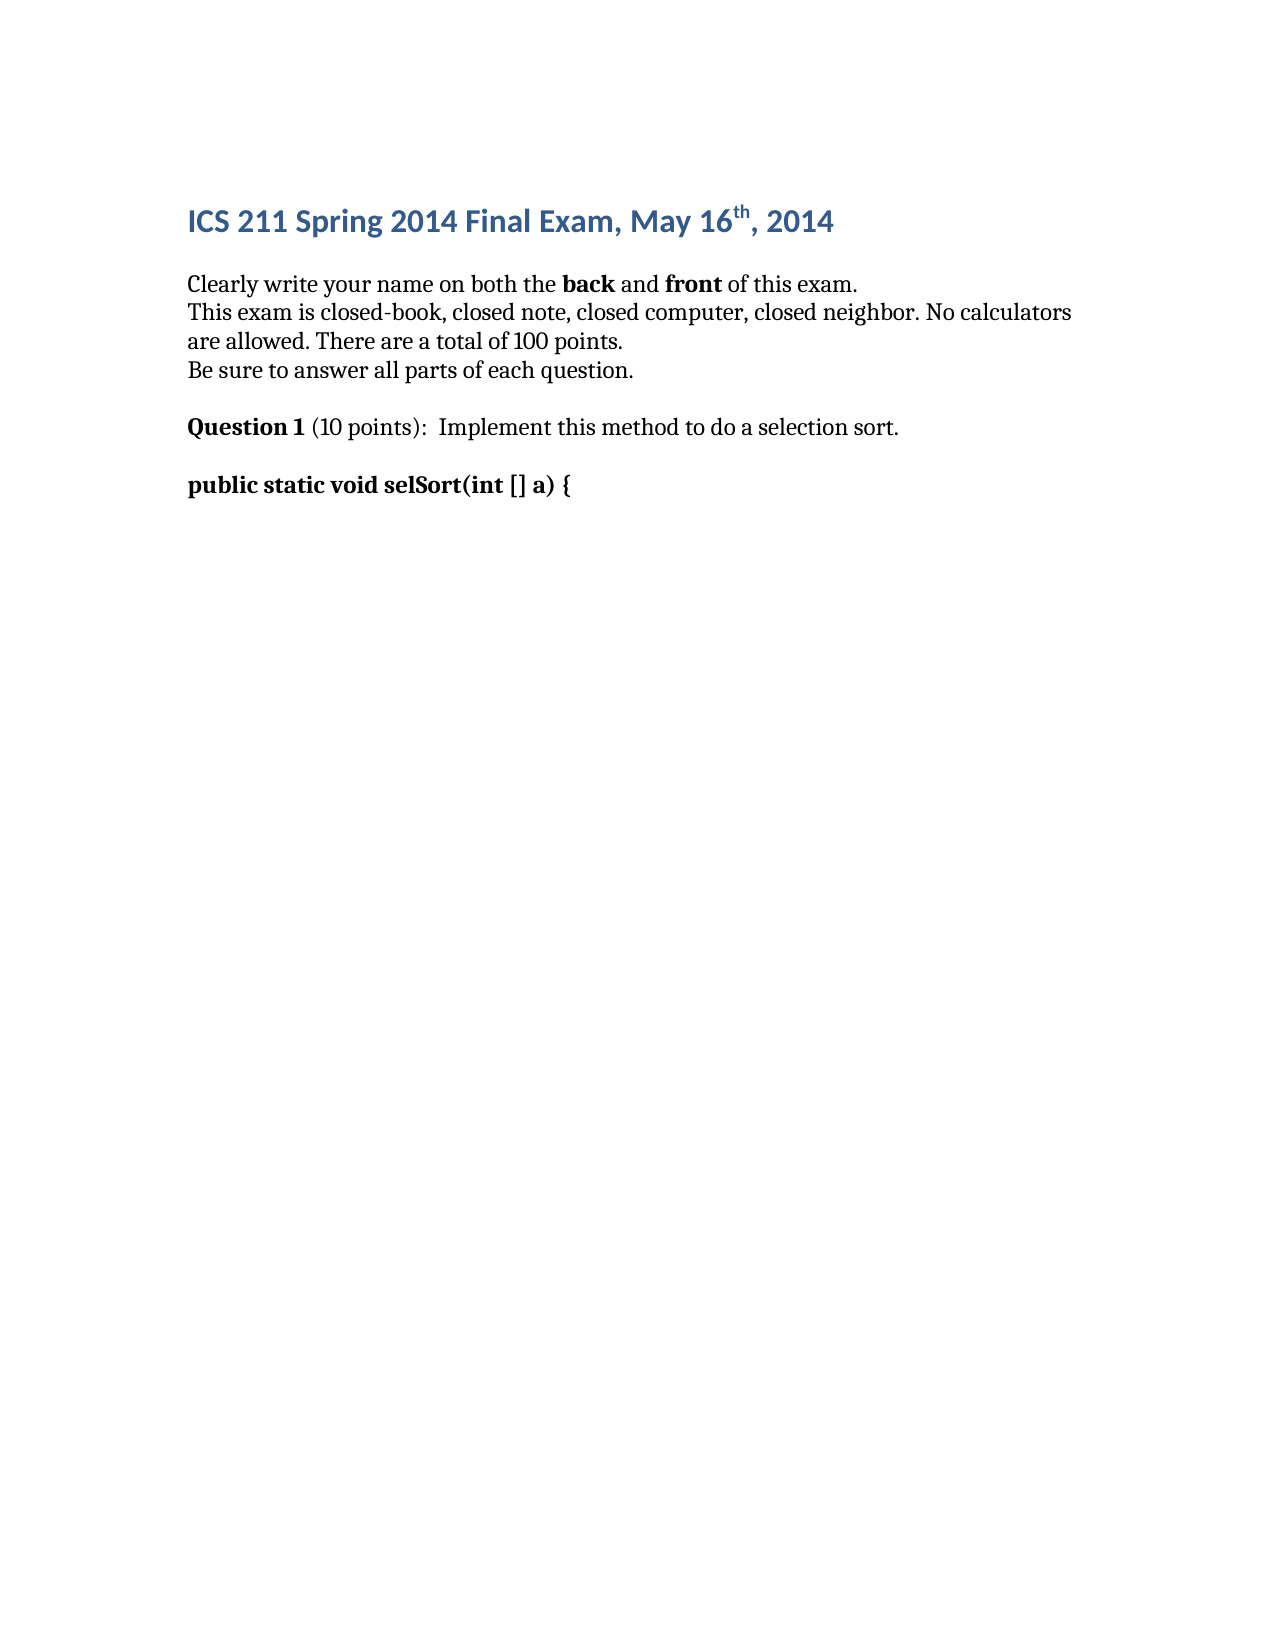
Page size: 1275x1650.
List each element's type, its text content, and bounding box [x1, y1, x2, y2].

text Clearly write your name on both the back and front of this exam. [187, 269, 1087, 298]
text Be sure to answer all parts of each question. [187, 356, 1087, 384]
subtitle ICS 211 Spring 2014 Final Exam, May 16th, 2014 [187, 200, 1087, 241]
text Question 1 (10 points): Implement this method to do a selection sort. [187, 413, 1087, 442]
text This exam is closed-book, closed note, closed computer, closed neighbor. No calculators are allowed. There are a total of 100 points. [187, 298, 1087, 356]
text public static void selSort(int [] a) { [187, 471, 1087, 499]
